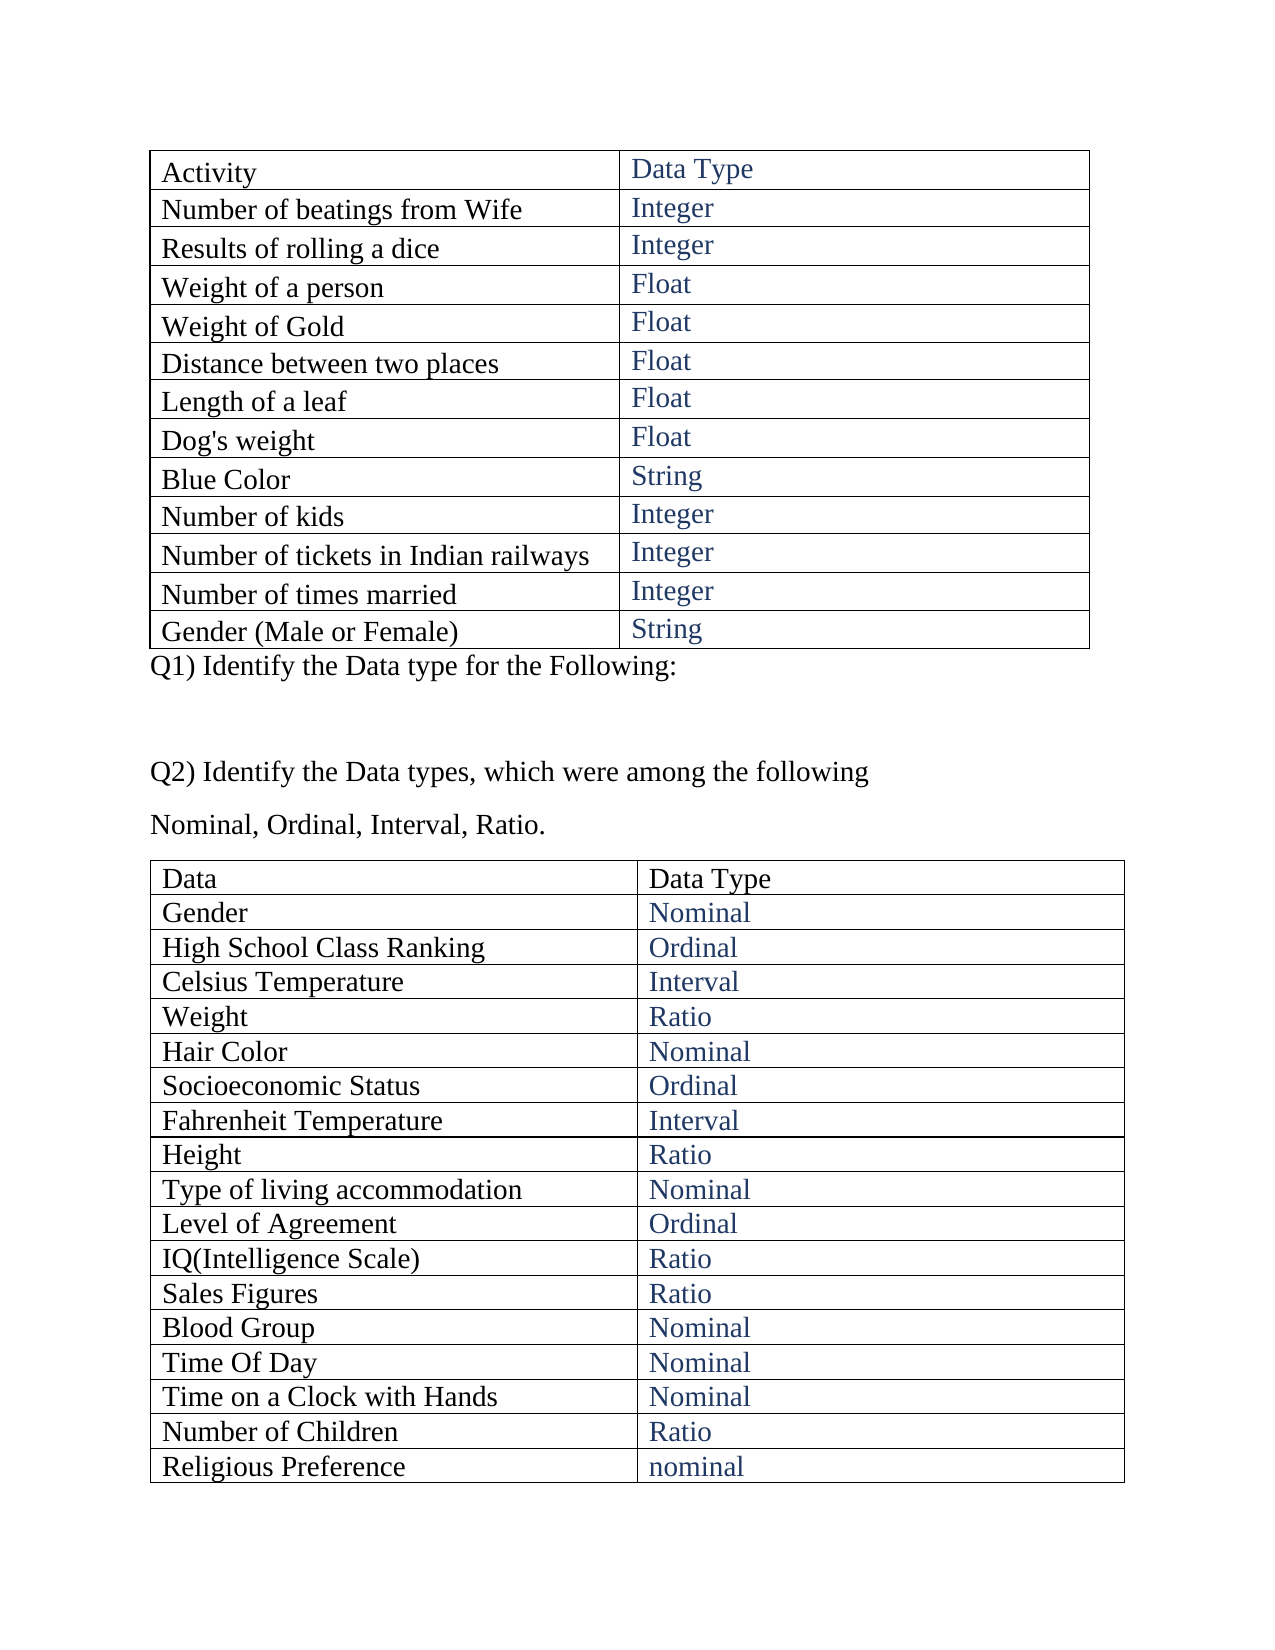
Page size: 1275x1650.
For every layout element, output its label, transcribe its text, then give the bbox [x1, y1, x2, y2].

table_cell Nominal [638, 1345, 1124, 1378]
table_cell Interval [638, 965, 1124, 998]
table_cell Weight of a person [151, 266, 619, 303]
table_cell Number of tickets in Indian railways [151, 534, 619, 572]
table_cell Integer [620, 190, 1089, 226]
table_cell Float [620, 343, 1089, 379]
table_cell Weight of Gold [151, 305, 619, 342]
table_cell Number of times married [151, 573, 619, 610]
table_cell Number of beatings from Wife [151, 190, 619, 226]
table_cell Nominal [638, 1380, 1124, 1413]
table_cell Ratio [638, 999, 1124, 1033]
table_cell Distance between two places [151, 343, 619, 379]
table_cell nominal [638, 1449, 1124, 1482]
table_cell Integer [620, 534, 1089, 572]
table_cell Fahrenheit Temperature [151, 1103, 637, 1136]
table_cell Time Of Day [151, 1345, 637, 1378]
table_cell String [620, 611, 1089, 647]
table_cell Height [151, 1138, 637, 1171]
table_cell Hair Color [151, 1034, 637, 1067]
table_cell Float [620, 305, 1089, 342]
table_cell Length of a leaf [151, 380, 619, 418]
table_cell Float [620, 419, 1089, 457]
table_cell Ratio [638, 1241, 1124, 1275]
table_cell Nominal [638, 1172, 1124, 1206]
table_cell Number of kids [151, 497, 619, 533]
table_cell Results of rolling a dice [151, 227, 619, 265]
table_cell Socioeconomic Status [151, 1068, 637, 1102]
table_cell Ordinal [638, 930, 1124, 963]
table_cell Time on a Clock with Hands [151, 1380, 637, 1413]
table_cell Integer [620, 227, 1089, 265]
table_cell Interval [638, 1103, 1124, 1136]
table_cell Ordinal [638, 1068, 1124, 1102]
table_cell Ratio [638, 1414, 1124, 1448]
table_cell Nominal [638, 1310, 1124, 1344]
table_cell Gender (Male or Female) [151, 611, 619, 647]
table_cell Blue Color [151, 458, 619, 496]
table_cell Nominal [638, 895, 1124, 929]
table_cell Nominal [638, 1034, 1124, 1067]
text Nominal, Ordinal, Interval, Ratio. [150, 807, 1125, 841]
table_cell Gender [151, 895, 637, 929]
text Q1) Identify the Data type for the Following: [150, 648, 1125, 682]
table_cell Religious Preference [151, 1449, 637, 1482]
table_cell Dog's weight [151, 419, 619, 457]
table_cell Blood Group [151, 1310, 637, 1344]
table_cell Float [620, 380, 1089, 418]
table_header Activity [151, 151, 619, 189]
table_cell Sales Figures [151, 1276, 637, 1309]
table_cell Level of Agreement [151, 1207, 637, 1240]
table_header Data Type [638, 861, 1124, 894]
table_cell Celsius Temperature [151, 965, 637, 998]
table_cell Type of living accommodation [151, 1172, 637, 1206]
text Q2) Identify the Data types, which were among the following [150, 754, 1125, 788]
table_cell IQ(Intelligence Scale) [151, 1241, 637, 1275]
table_cell Weight [151, 999, 637, 1033]
table_header Data [151, 861, 637, 894]
table_header Data Type [620, 151, 1089, 189]
table_cell Integer [620, 497, 1089, 533]
table_cell Integer [620, 573, 1089, 610]
table_cell Float [620, 266, 1089, 303]
table_cell High School Class Ranking [151, 930, 637, 963]
table_cell Ordinal [638, 1207, 1124, 1240]
table_cell Number of Children [151, 1414, 637, 1448]
table_cell Ratio [638, 1276, 1124, 1309]
table_cell Ratio [638, 1138, 1124, 1171]
table_cell String [620, 458, 1089, 496]
